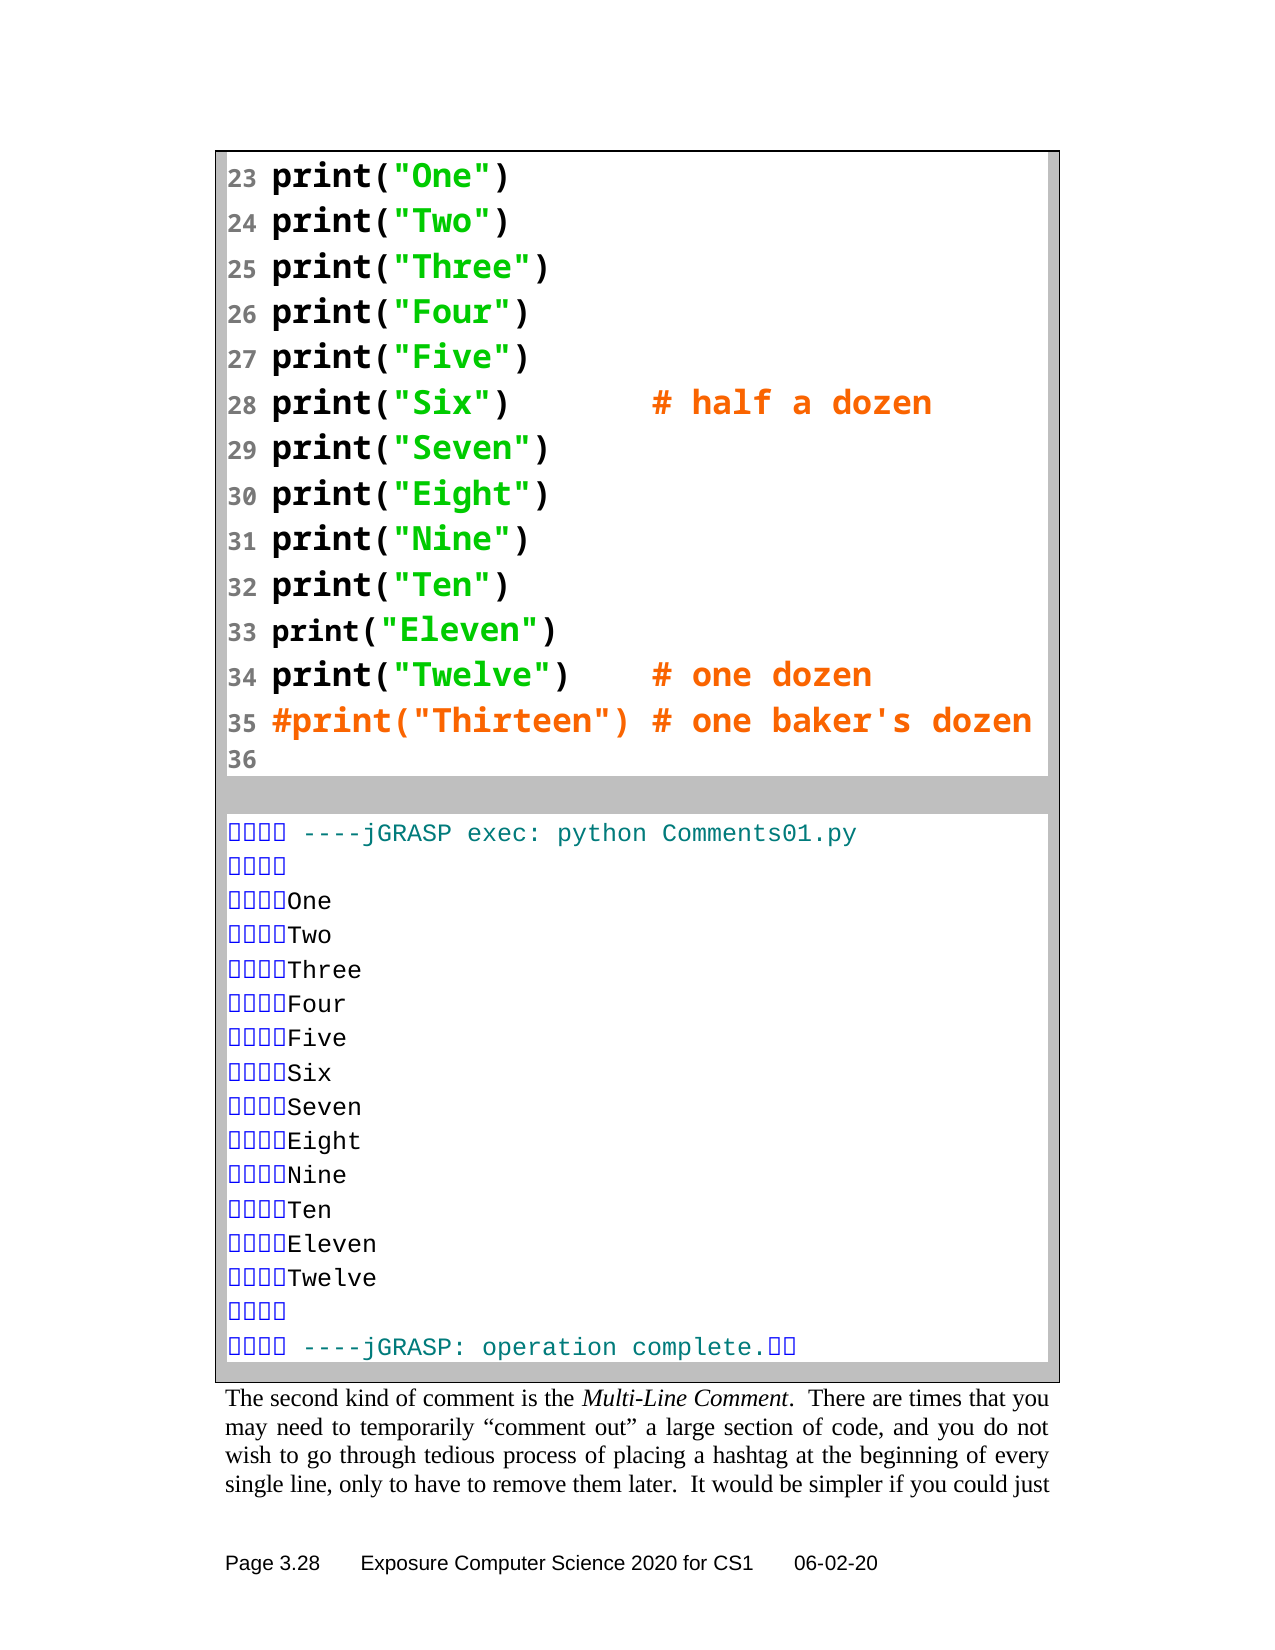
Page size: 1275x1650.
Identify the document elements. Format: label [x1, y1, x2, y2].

text [225, 1383, 1050, 1498]
table_header [216, 152, 1059, 1382]
